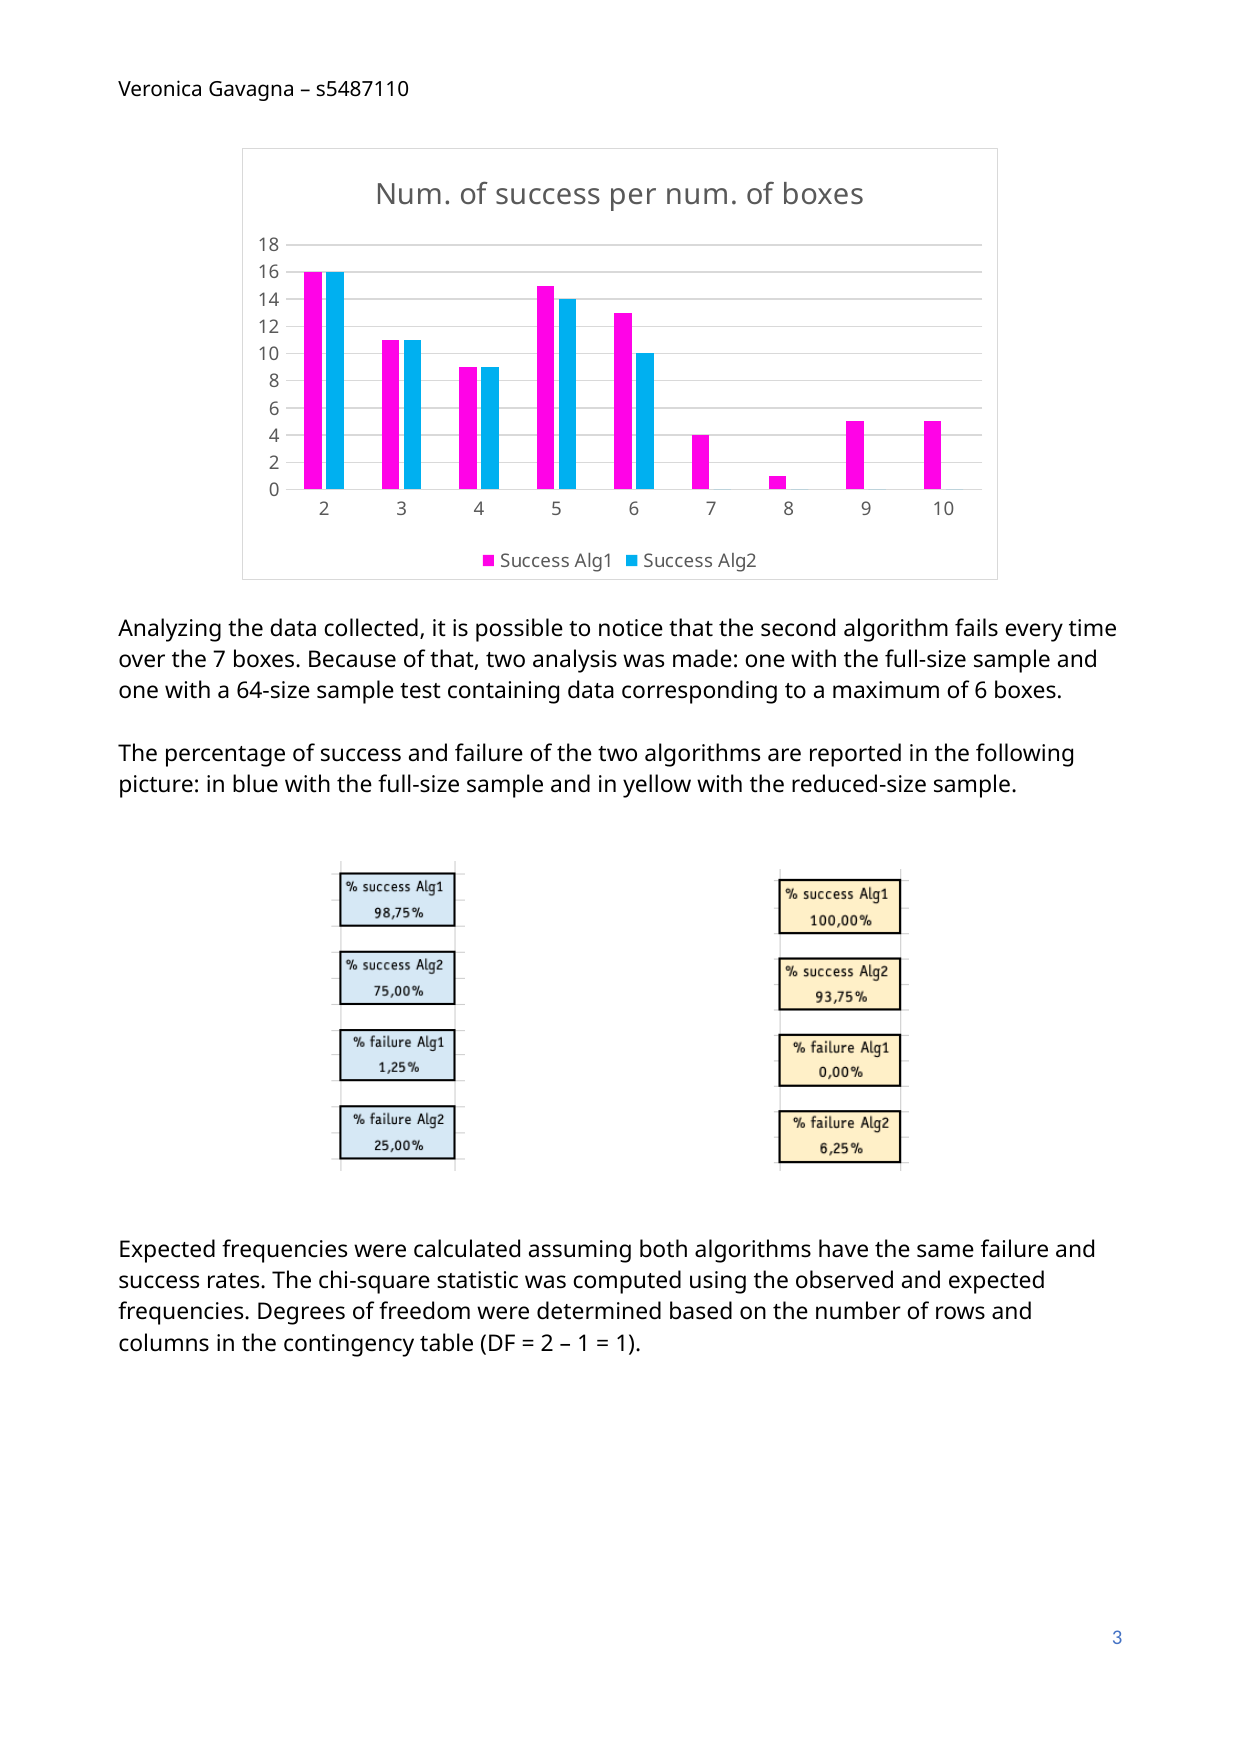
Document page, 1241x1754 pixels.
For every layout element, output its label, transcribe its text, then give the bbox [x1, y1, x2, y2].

picture [773, 869, 909, 1171]
text Analyzing the data collected, it is possible to notice that the second algorithm fails every time over the 7 boxes. Because of that, two analysis was made: one with the full-size sample and one with a 64-size sample test containing data corresponding to a maximum of 6 boxes. [118, 612, 1122, 706]
picture [331, 861, 465, 1171]
text The percentage of success and failure of the two algorithms are reported in the following picture: in blue with the full-size sample and in yellow with the reduced-size sample. [118, 737, 1122, 799]
